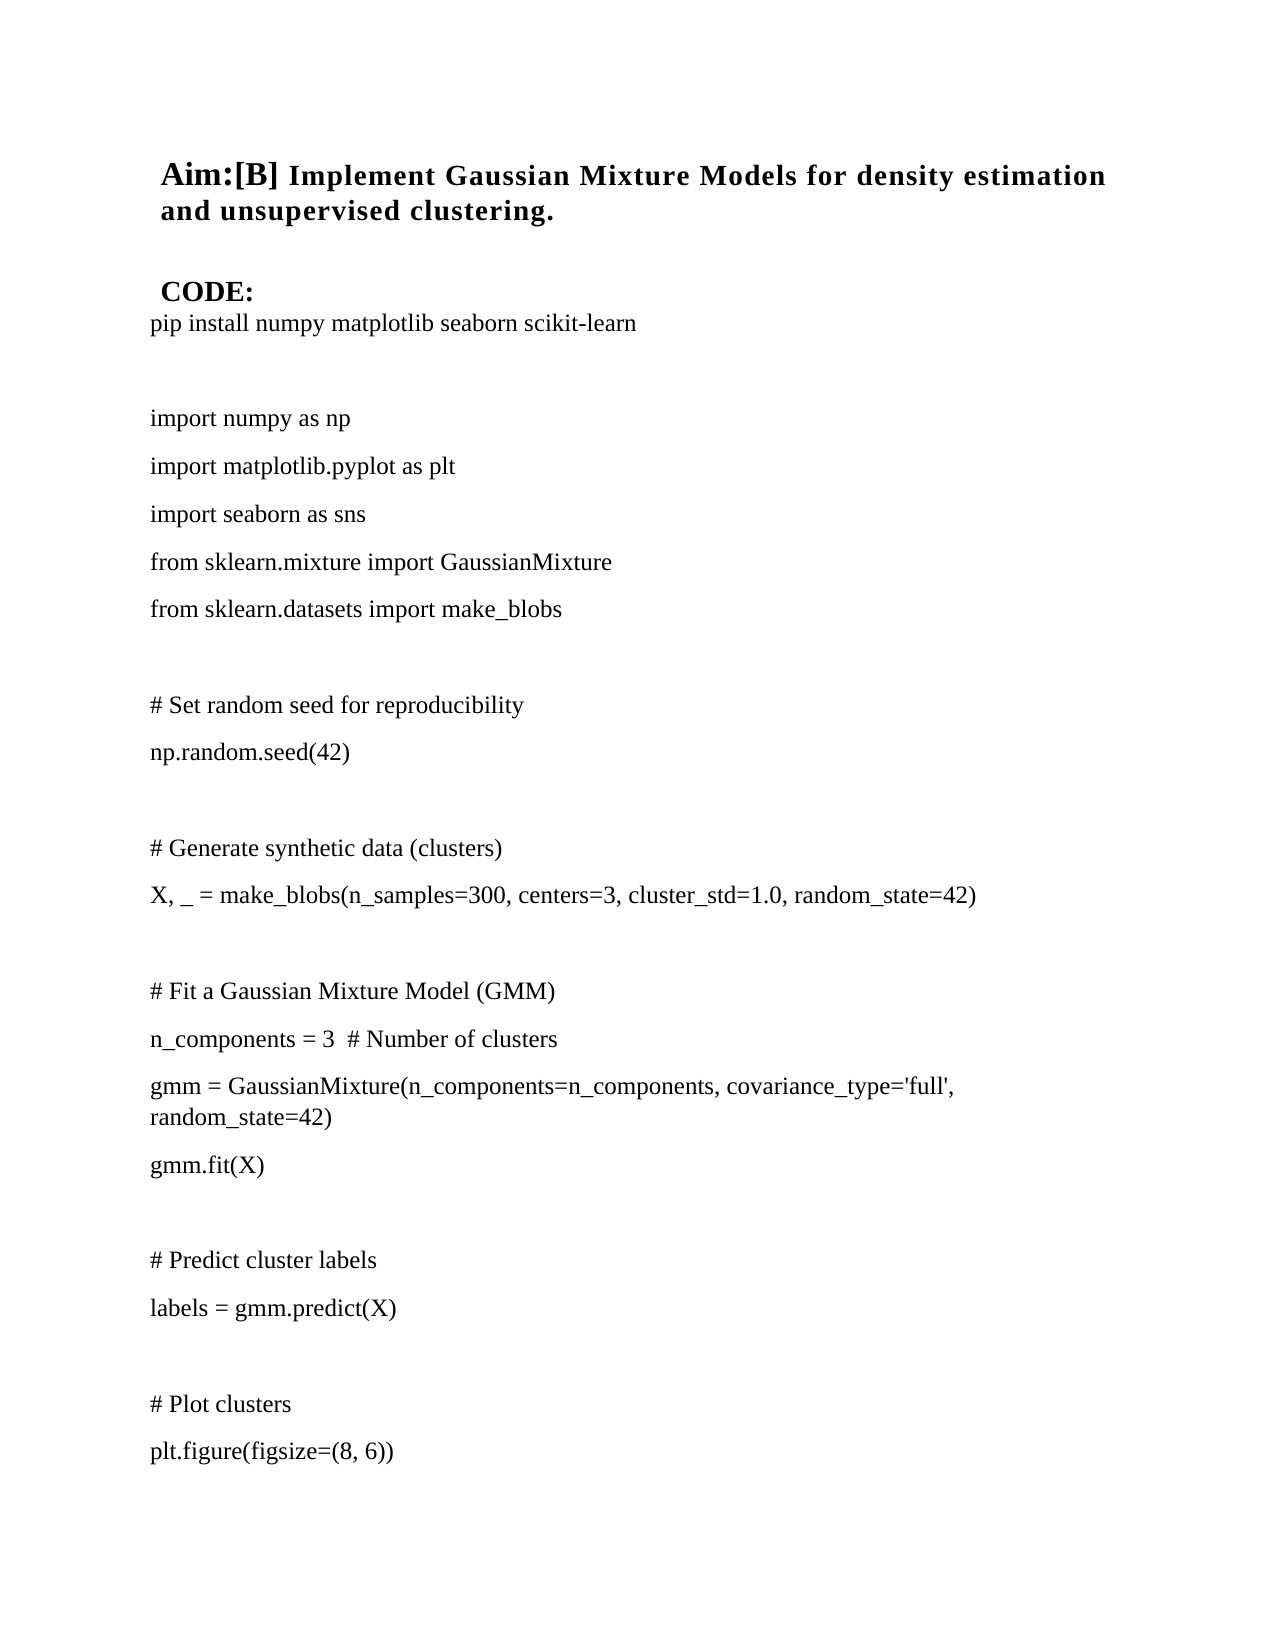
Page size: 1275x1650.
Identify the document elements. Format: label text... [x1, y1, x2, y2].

text import numpy as np [150, 403, 1125, 432]
text Aim:[B] Implement Gaussian Mixture Models for density estimation and unsupervised clustering. [160, 150, 1125, 255]
text # Fit a Gaussian Mixture Model (GMM) [150, 976, 1125, 1005]
text np.random.seed(42) [150, 737, 1125, 766]
text gmm = GaussianMixture(n_components=n_components, covariance_type='full', random_state=42) [150, 1071, 1125, 1131]
text # Predict cluster labels [150, 1246, 1125, 1274]
text n_components = 3 # Number of clusters [150, 1024, 1125, 1052]
text # Generate synthetic data (clusters) [150, 833, 1125, 862]
text X, _ = make_blobs(n_samples=300, centers=3, cluster_std=1.0, random_state=42) [150, 881, 1125, 909]
text from sklearn.mixture import GaussianMixture [150, 547, 1125, 575]
text plt.figure(figsize=(8, 6)) [150, 1436, 1125, 1465]
text import seaborn as sns [150, 499, 1125, 528]
text CODE: [160, 274, 1125, 308]
text from sklearn.datasets import make_blobs [150, 594, 1125, 623]
text import matplotlib.pyplot as plt [150, 451, 1125, 480]
text labels = gmm.predict(X) [150, 1293, 1125, 1322]
text # Set random seed for reproducibility [150, 690, 1125, 718]
text pip install numpy matplotlib seaborn scikit-learn [150, 308, 1125, 337]
text gmm.fit(X) [150, 1150, 1125, 1179]
text # Plot clusters [150, 1389, 1125, 1417]
